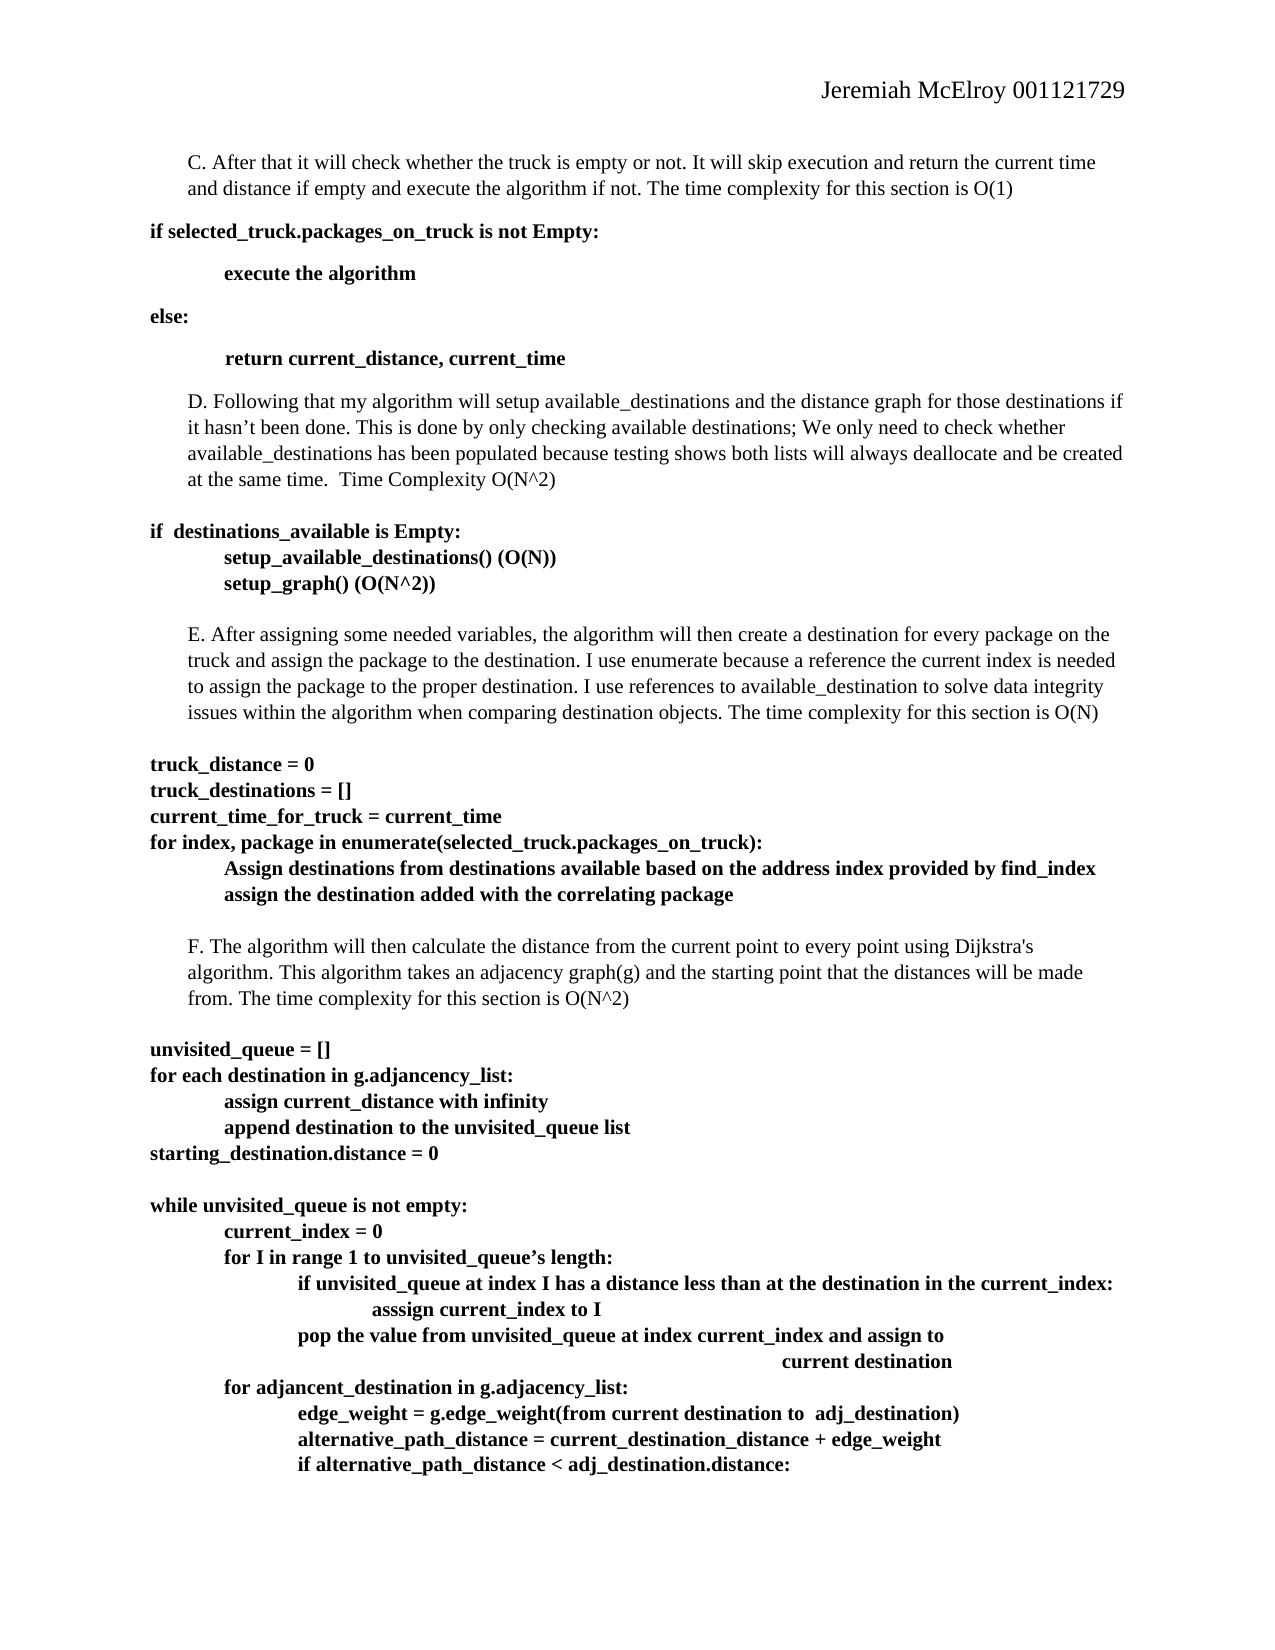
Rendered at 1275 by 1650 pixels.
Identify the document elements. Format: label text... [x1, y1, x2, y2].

list for I in range 1 to unvisited_queue’s length: [150, 1245, 1125, 1269]
text execute the algorithm [150, 261, 1125, 285]
list for index, package in enumerate(selected_truck.packages_on_truck): [150, 830, 1125, 854]
list append destination to the unvisited_queue list [150, 1115, 1125, 1139]
text if selected_truck.packages_on_truck is not Empty: [150, 218, 1125, 243]
list F. The algorithm will then calculate the distance from the current point to every point using Dijkstra's algorithm. This algorithm takes an adjacency graph(g) and the starting point that the distances will be made from. The time complexity for this section is O(N^2) [187, 934, 1125, 1009]
list truck_destinations = [] [150, 778, 1125, 802]
list if alternative_path_distance < adj_destination.distance: [150, 1452, 1125, 1476]
list D. Following that my algorithm will setup available_destinations and the distance graph for those destinations if it hasn’t been done. This is done by only checking available destinations; We only need to check whether available_destinations has been populated because testing shows both lists will always deallocate and be created at the same time. Time Complexity O(N^2) [187, 389, 1125, 491]
list Assign destinations from destinations available based on the address index provided by find_index [150, 856, 1125, 880]
list starting_destination.distance = 0 [150, 1141, 1125, 1165]
list current_time_for_truck = current_time [150, 804, 1125, 828]
list while unvisited_queue is not empty: [150, 1193, 1125, 1217]
list unvisited_queue = [] [150, 1037, 1125, 1061]
list E. After assigning some needed variables, the algorithm will then create a destination for every package on the truck and assign the package to the destination. I use enumerate because a reference the current index is needed to assign the package to the proper destination. I use references to available_destination to solve data integrity issues within the algorithm when comparing destination objects. The time complexity for this section is O(N) [187, 622, 1125, 724]
list assign the destination added with the correlating package [150, 882, 1125, 906]
list current_index = 0 [150, 1219, 1125, 1243]
list edge_weight = g.edge_weight(from current destination to adj_destination) [150, 1401, 1125, 1424]
list C. After that it will check whether the truck is empty or not. It will skip execution and return the current time and distance if empty and execute the algorithm if not. The time complexity for this section is O(1) [187, 150, 1125, 200]
list for adjancent_destination in g.adjacency_list: [150, 1374, 1125, 1399]
list for each destination in g.adjancency_list: [150, 1063, 1125, 1087]
list alternative_path_distance = current_destination_distance + edge_weight [150, 1426, 1125, 1451]
list assign current_distance with infinity [150, 1089, 1125, 1113]
list setup_available_destinations() (O(N)) [150, 544, 1125, 569]
list setup_graph() (O(N^2)) [150, 571, 1125, 594]
list truck_distance = 0 [150, 752, 1125, 776]
list pop the value from unvisited_queue at index current_index and assign to current destination [150, 1323, 1125, 1373]
list if destinations_available is Empty: [150, 519, 1125, 543]
text else: [150, 304, 1125, 328]
text return current_distance, current_time [225, 346, 1125, 370]
list if unvisited_queue at index I has a distance less than at the destination in the current_index: [150, 1271, 1125, 1295]
list asssign current_index to I [150, 1297, 1125, 1321]
